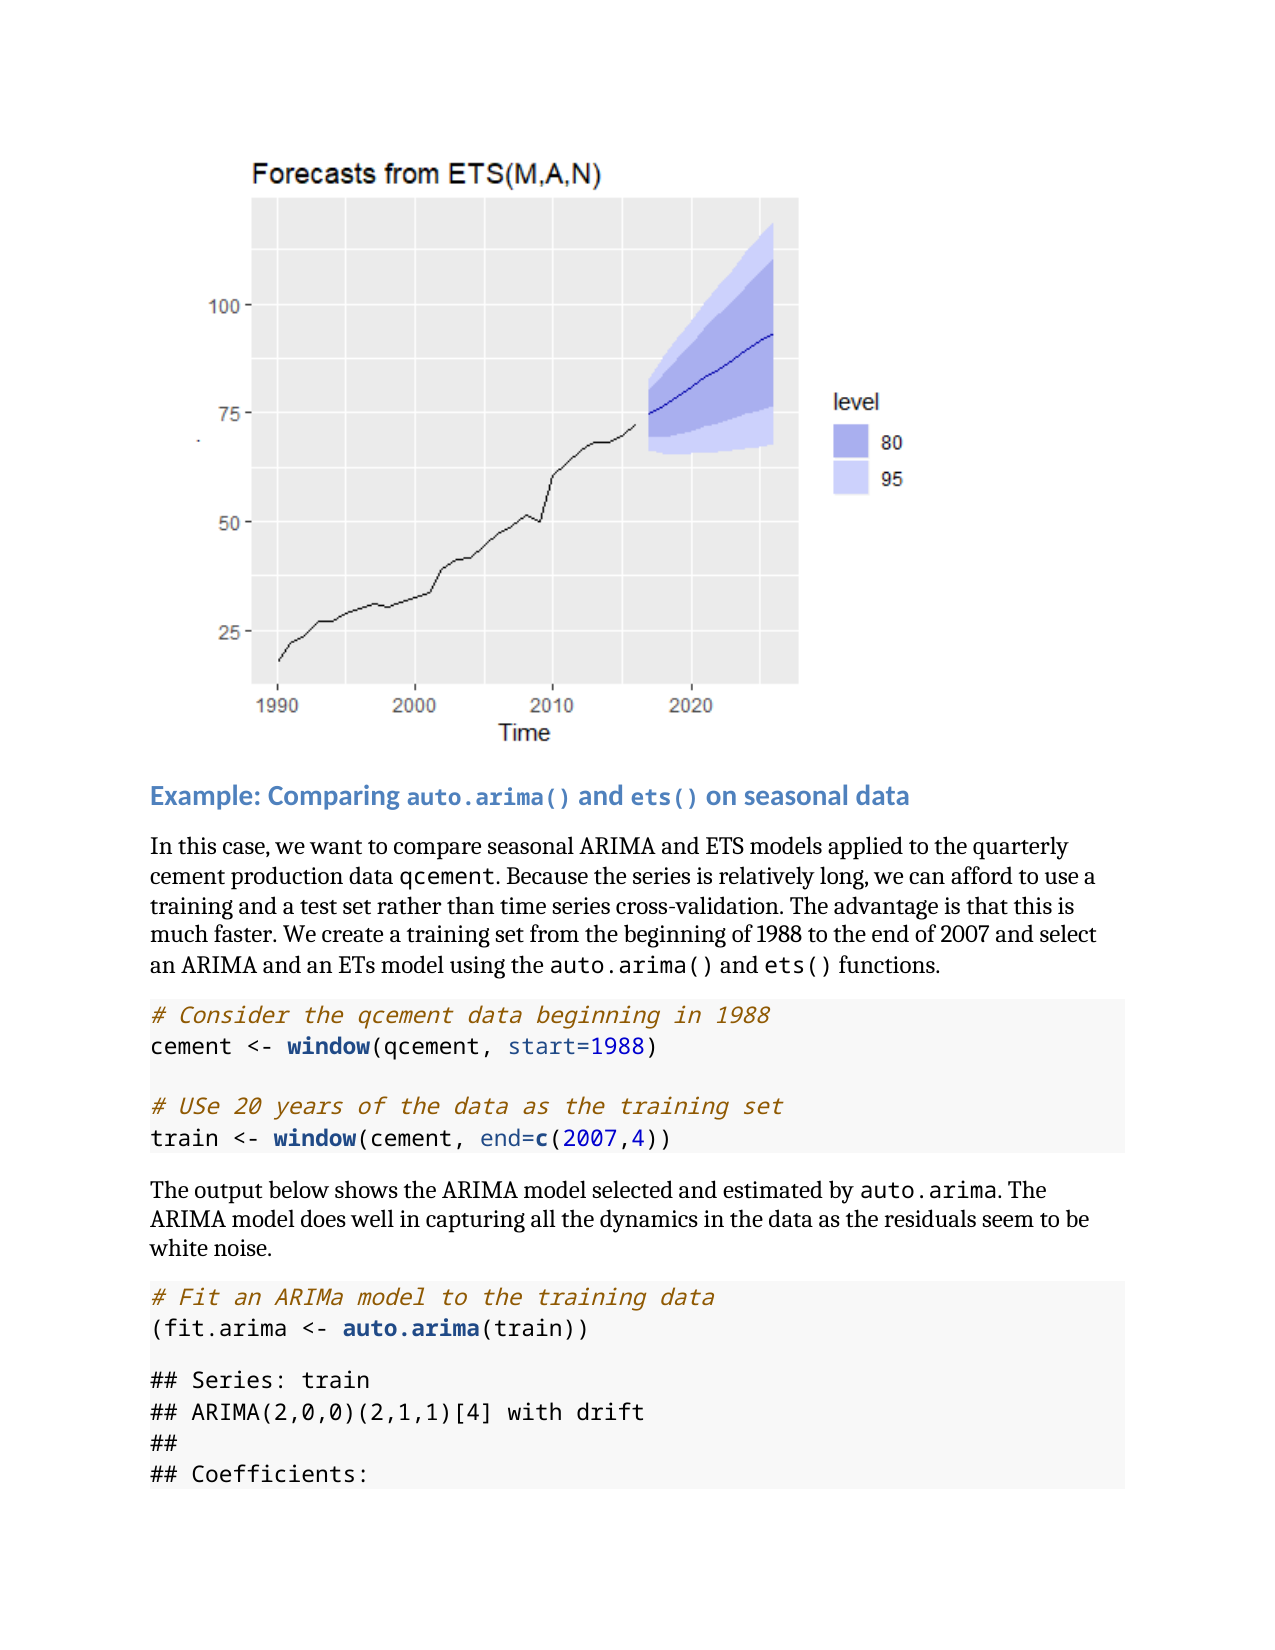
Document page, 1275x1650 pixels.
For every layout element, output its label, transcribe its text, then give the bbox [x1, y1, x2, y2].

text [150, 1364, 1125, 1489]
picture [168, 150, 927, 757]
text # Fit an ARIMa model to the training data (fit.arima <- auto.arima(train)) [150, 1281, 1125, 1344]
text In this case, we want to compare seasonal ARIMA and ETS models applied to the quarterly cement production data qcement. Because the series is relatively long, we can afford to use a training and a test set rather than time series cross-validation. The advantage is that this is much faster. We create a training set from the beginning of 1988 to the end of 2007 and select an ARIMA and an ETs model using the auto.arima() and ets() functions. [150, 832, 1125, 980]
text The output below shows the ARIMA model selected and estimated by auto.arima. The ARIMA model does well in capturing all the dynamics in the data as the residuals seem to be white noise. [150, 1174, 1125, 1262]
subtitle Example: Comparing auto.arima() and ets() on seasonal data [150, 777, 1125, 813]
text # Consider the qcement data beginning in 1988 cement <- window(qcement, start=1988) # USe 20 years of the data as the training set train <- window(cement, end=c(2007,4)) [150, 999, 1125, 1153]
